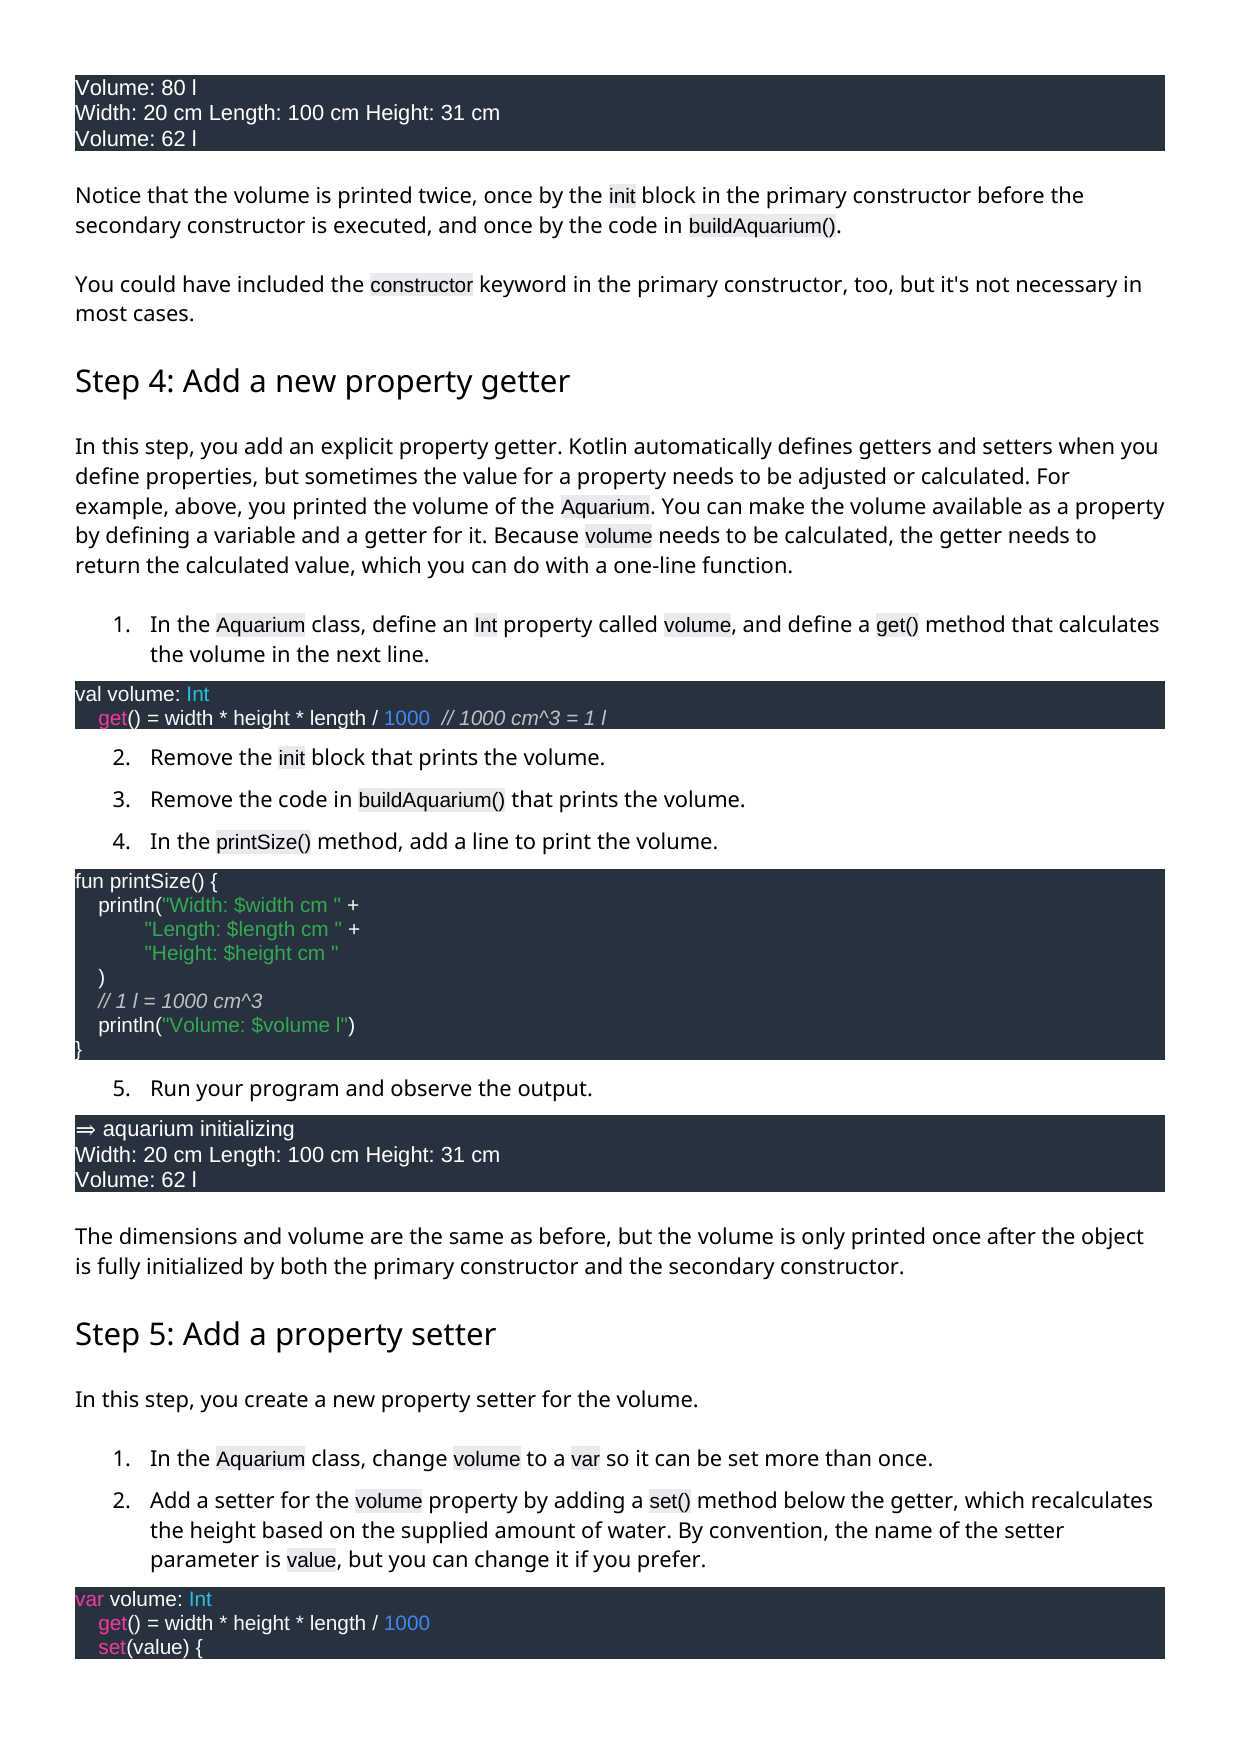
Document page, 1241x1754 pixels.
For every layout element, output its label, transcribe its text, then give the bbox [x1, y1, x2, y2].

list Run your program and observe the output. [112, 1073, 1165, 1103]
text Volume: 62 l [75, 1167, 1165, 1192]
text ) [75, 964, 1165, 988]
text val volume: Int [75, 681, 1165, 705]
text In this step, you add an explicit property getter. Kotlin automatically defines getters and setters when you define properties, but sometimes the value for a property needs to be adjusted or calculated. For example, above, you printed the volume of the Aquarium. You can make the volume available as a property by defining a variable and a getter for it. Because volume needs to be calculated, the getter needs to return the calculated value, which you can do with a one-line function. [75, 431, 1165, 580]
text var volume: Int [75, 1587, 1165, 1611]
text } [75, 1036, 1165, 1060]
list Remove the init block that prints the volume. [112, 742, 1165, 772]
text Notice that the volume is printed twice, once by the init block in the primary constructor before the secondary constructor is executed, and once by the code in buildAquarium(). [75, 180, 1165, 239]
text println("Width: $width cm " + [75, 893, 1165, 917]
text println("Volume: $volume l") [75, 1012, 1165, 1036]
subtitle Step 4: Add a new property getter [75, 359, 1165, 402]
text Width: 20 cm Length: 100 cm Height: 31 cm [75, 1141, 1165, 1167]
text get() = width * height * length / 1000 [75, 1611, 1165, 1635]
subtitle Step 5: Add a property setter [75, 1312, 1165, 1354]
list In the Aquarium class, change volume to a var so it can be set more than once. [112, 1443, 1165, 1472]
text ⇒ aquarium initializing [75, 1115, 1165, 1141]
list Remove the code in buildAquarium() that prints the volume. [112, 784, 1165, 814]
text "Length: $length cm " + [75, 917, 1165, 941]
text Volume: 80 l [75, 75, 1165, 100]
text get() = width * height * length / 1000 // 1000 cm^3 = 1 l [75, 705, 1165, 729]
list In the Aquarium class, define an Int property called volume, and define a get() method that calculates the volume in the next line. [112, 609, 1165, 669]
text // 1 l = 1000 cm^3 [75, 988, 1165, 1012]
list In the printSize() method, add a line to print the volume. [112, 826, 1165, 856]
text set(value) { [75, 1635, 1165, 1659]
text Volume: 62 l [75, 125, 1165, 151]
text You could have included the constructor keyword in the primary constructor, too, but it's not necessary in most cases. [75, 268, 1165, 328]
text "Height: $height cm " [75, 941, 1165, 964]
list Add a setter for the volume property by adding a set() method below the getter, which recalculates the height based on the supplied amount of water. By convention, the name of the setter parameter is value, but you can change it if you prefer. [112, 1485, 1165, 1574]
text fun printSize() { [75, 869, 1165, 893]
text The dimensions and volume are the same as before, but the volume is only printed once after the object is fully initialized by both the primary constructor and the secondary constructor. [75, 1221, 1165, 1281]
text In this step, you create a new property setter for the volume. [75, 1384, 1165, 1413]
text Width: 20 cm Length: 100 cm Height: 31 cm [75, 100, 1165, 125]
